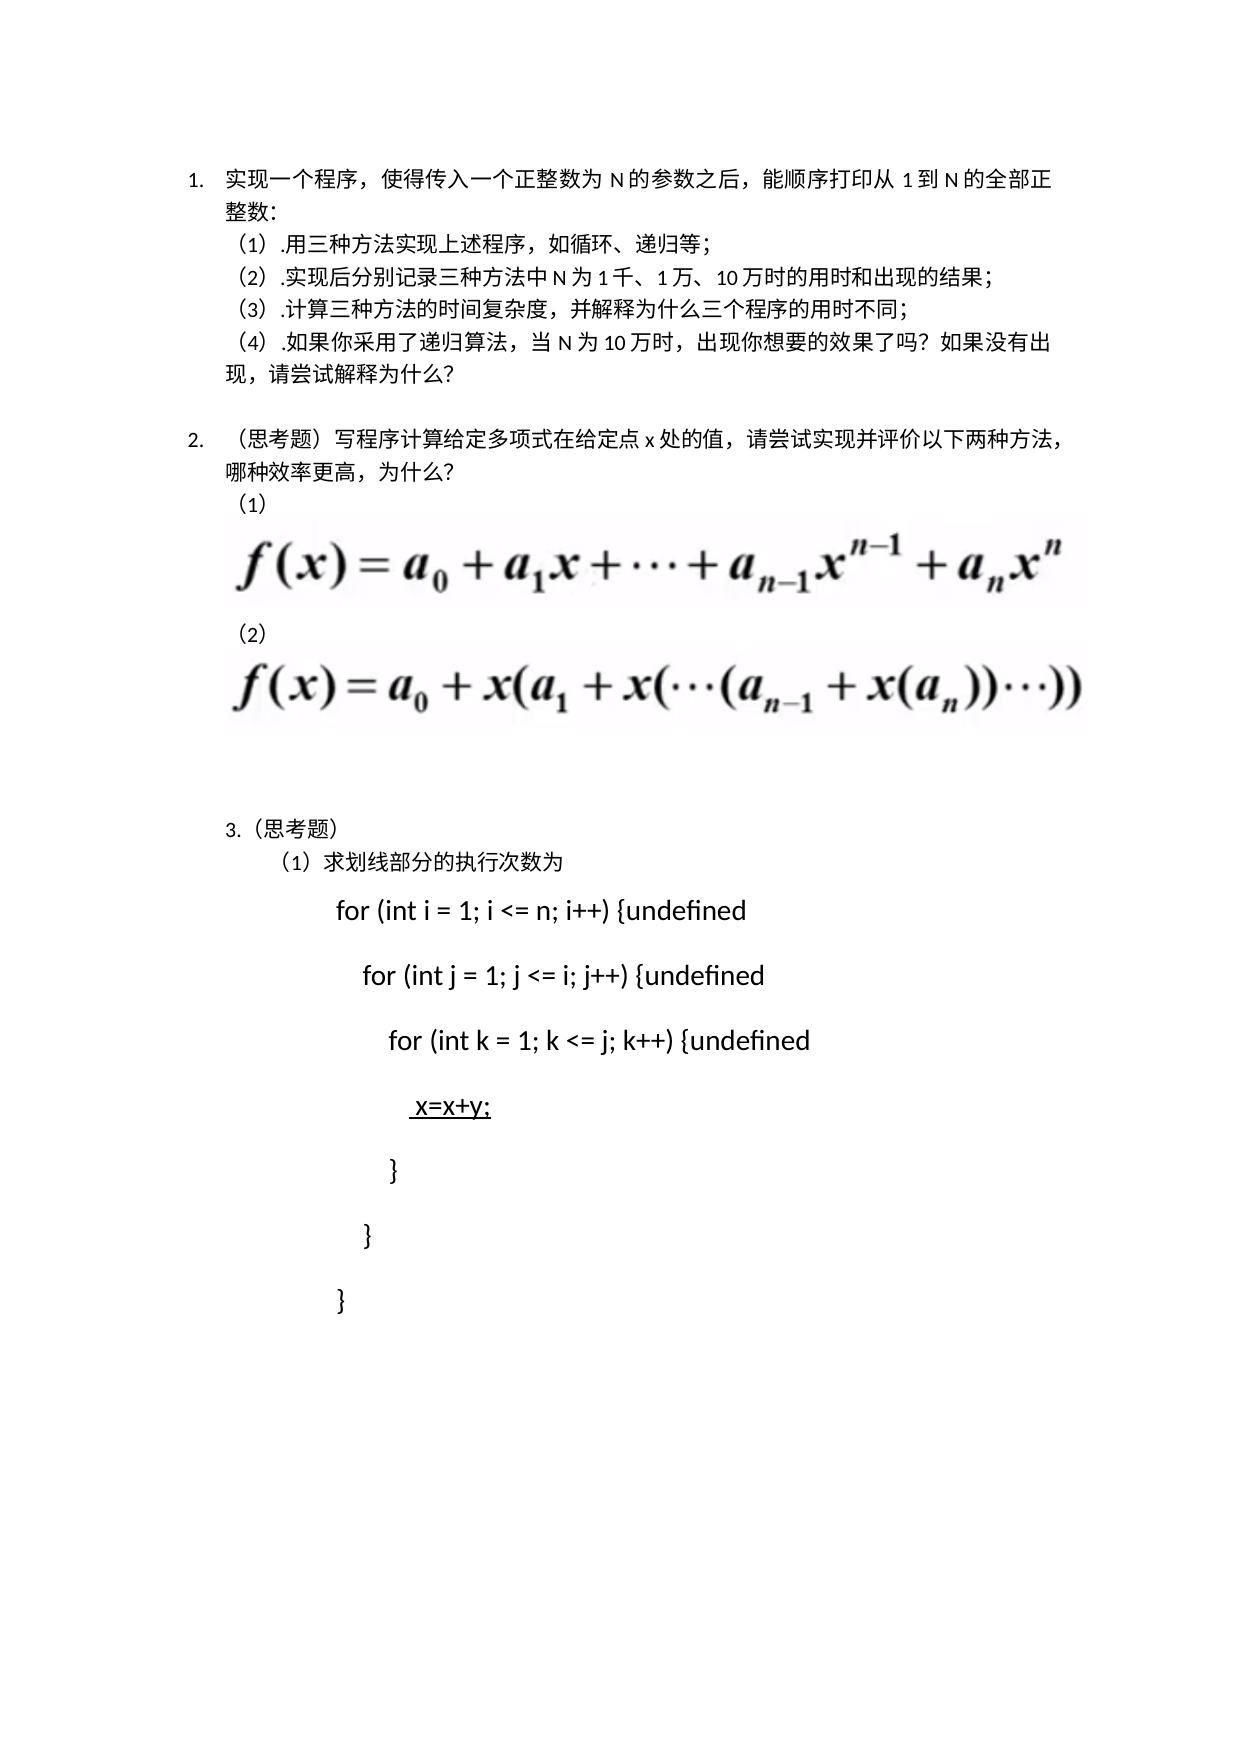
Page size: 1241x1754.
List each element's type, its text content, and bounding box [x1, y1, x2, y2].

list （2） [225, 617, 1053, 649]
list （4）.如果你采用了递归算法，当N为10万时，出现你想要的效果了吗？如果没有出现，请尝试解释为什么？ [225, 324, 1053, 389]
list （2）.实现后分别记录三种方法中N为1千、1万、10万时的用时和出现的结果； [225, 259, 1053, 292]
list for (int k = 1; k <= j; k++) {undefined [225, 1007, 1053, 1072]
list 3.（思考题） [225, 812, 1053, 844]
list （思考题）写程序计算给定多项式在给定点x处的值，请尝试实现并评价以下两种方法，哪种效率更高，为什么？ [187, 422, 1053, 487]
list for (int i = 1; i <= n; i++) {undefined [225, 877, 1053, 942]
list （1）求划线部分的执行次数为 [225, 844, 1053, 877]
list } [225, 1267, 1053, 1332]
picture [225, 519, 1091, 610]
list （1）.用三种方法实现上述程序，如循环、递归等； [225, 227, 1053, 259]
list } [225, 1137, 1053, 1202]
list for (int j = 1; j <= i; j++) {undefined [225, 942, 1053, 1007]
list 实现一个程序，使得传入一个正整数为N的参数之后，能顺序打印从1到N的全部正整数： [187, 162, 1053, 227]
list } [225, 1202, 1053, 1267]
list （3）.计算三种方法的时间复杂度，并解释为什么三个程序的用时不同； [225, 292, 1053, 324]
list x=x+y; [225, 1072, 1053, 1137]
picture [225, 649, 1091, 728]
list （1） [225, 487, 1053, 519]
